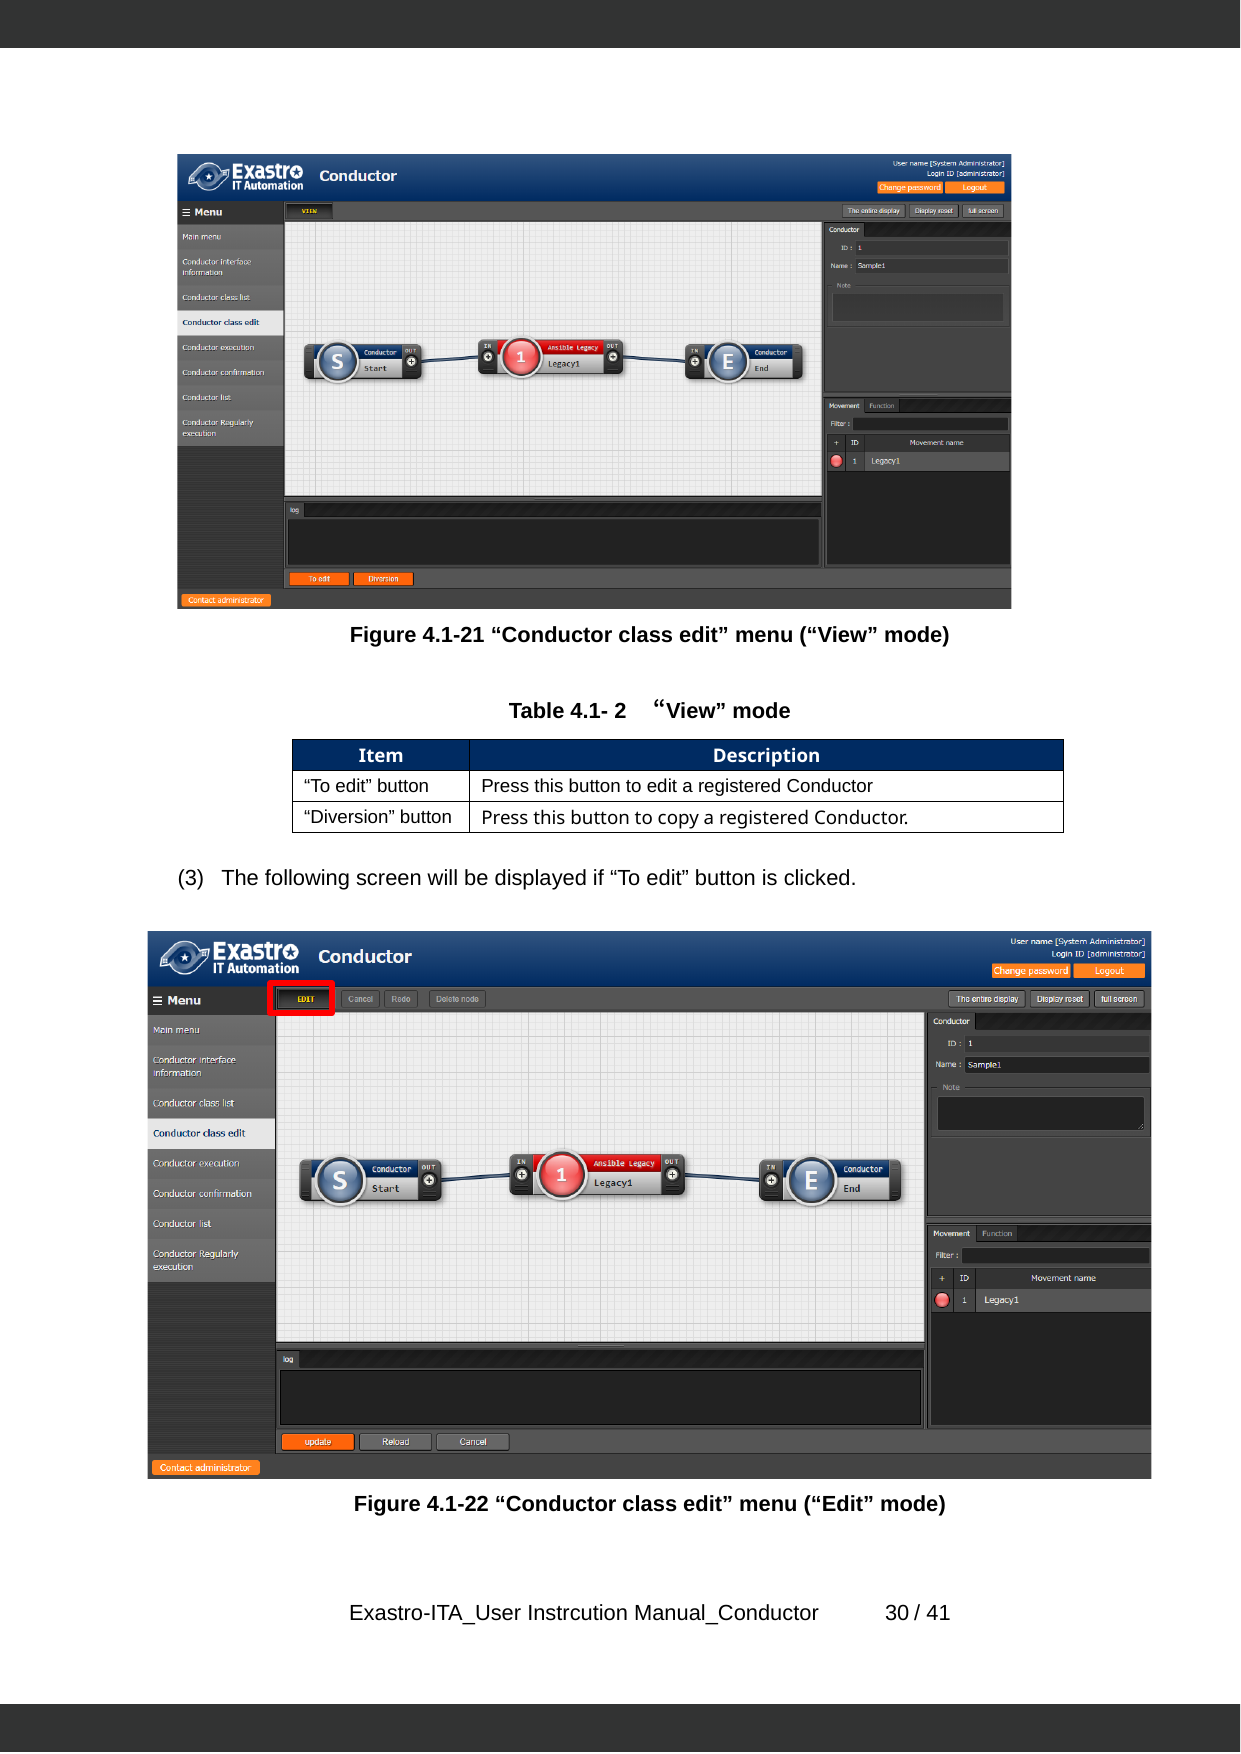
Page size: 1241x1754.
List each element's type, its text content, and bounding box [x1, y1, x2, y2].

table_cell Press this button to copy a registered Conductor. [470, 802, 1063, 832]
picture [0, 0, 1241, 48]
text Table 4.1- 2 “View” mode [148, 679, 1152, 739]
table_cell “Diversion” button [293, 802, 469, 832]
picture [147, 931, 1152, 1479]
text Figure 4.1-22 “Conductor class edit” menu (“Edit” mode) [148, 1488, 1152, 1518]
list The following screen will be displayed if “To edit” button is clicked. [177, 862, 1152, 892]
picture [177, 154, 1012, 609]
text Figure 4.1-21 “Conductor class edit” menu (“View” mode) [148, 620, 1152, 650]
table_cell “To edit” button [293, 771, 469, 801]
table_header Item [293, 740, 469, 770]
table_cell Press this button to edit a registered Conductor [470, 771, 1063, 801]
table_header Description [470, 740, 1063, 770]
picture [0, 1704, 1241, 1752]
